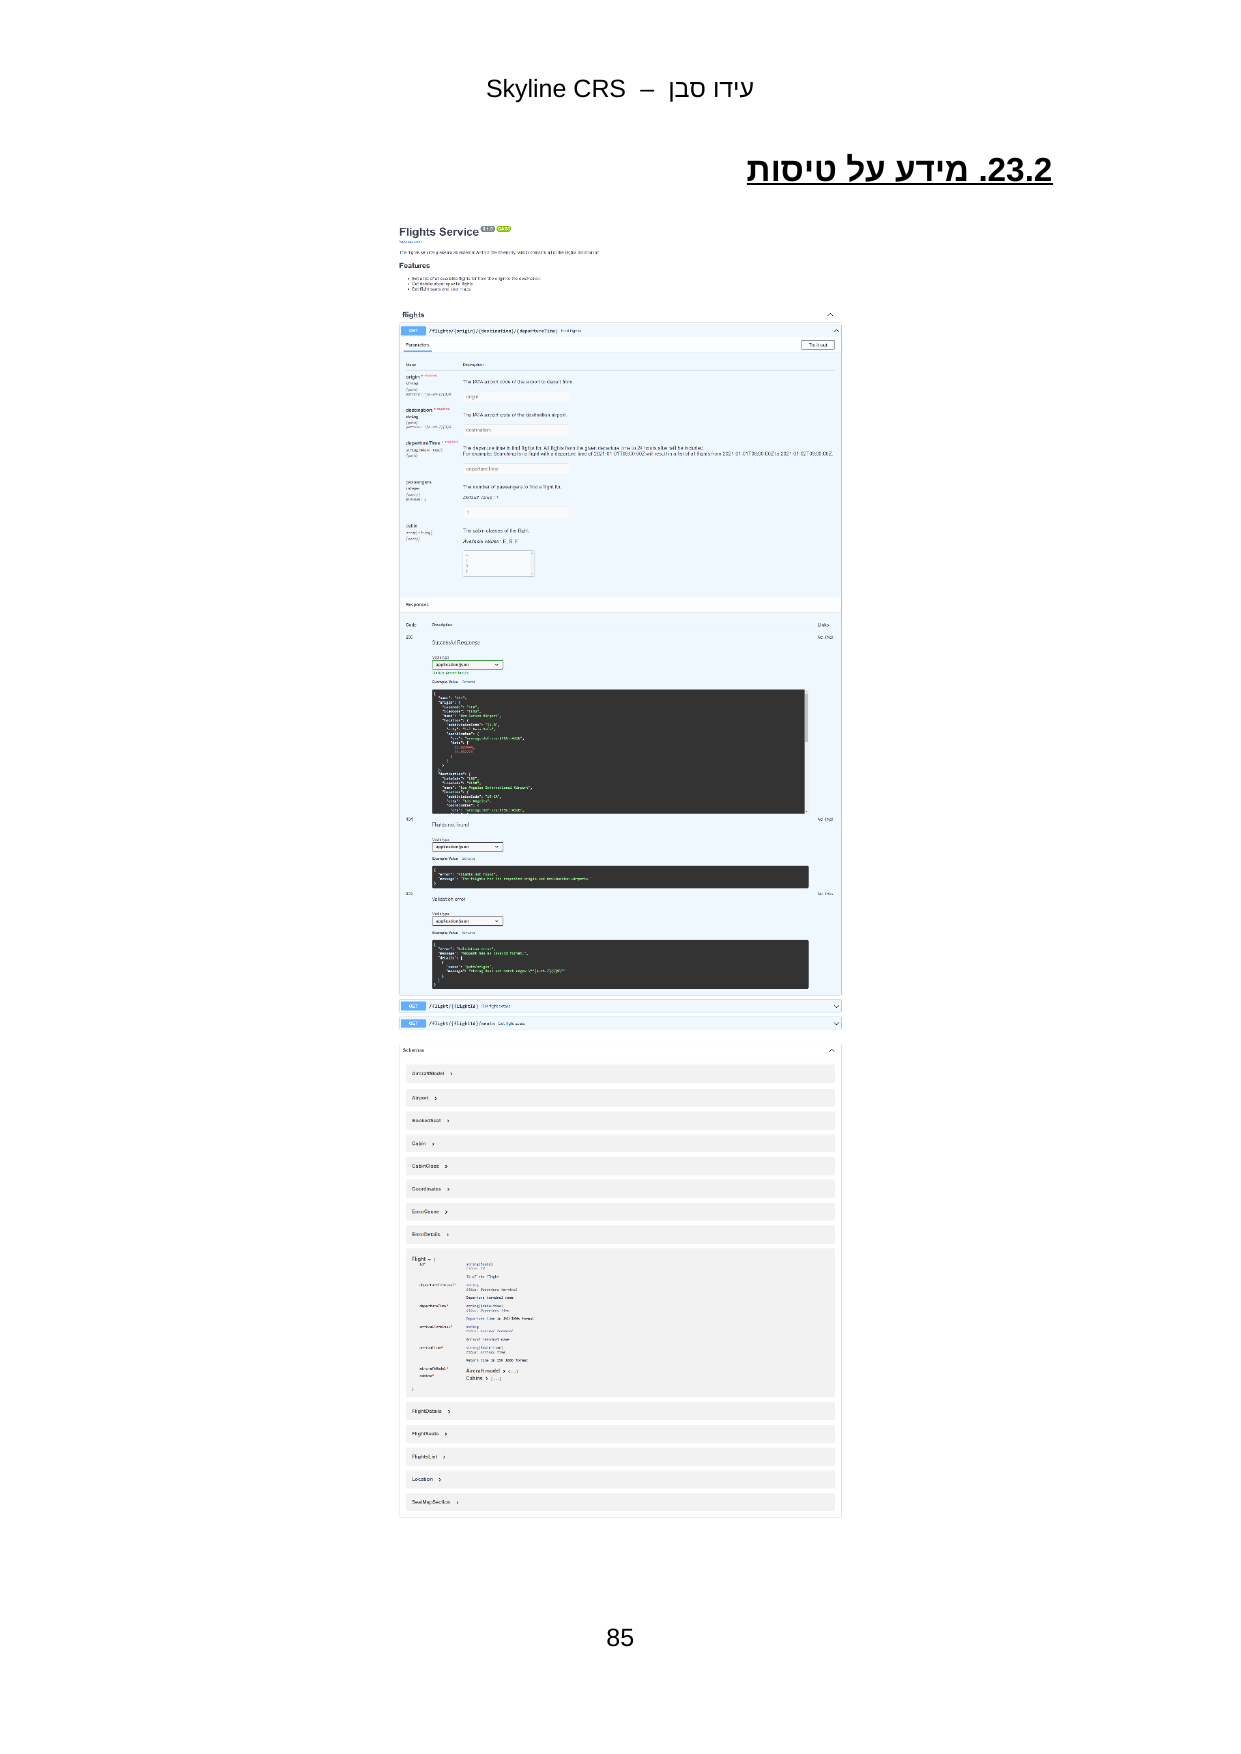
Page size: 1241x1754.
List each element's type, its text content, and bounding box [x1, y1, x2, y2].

subtitle 23.2. מידע על טיסות [187, 150, 1053, 188]
picture [301, 207, 939, 1529]
